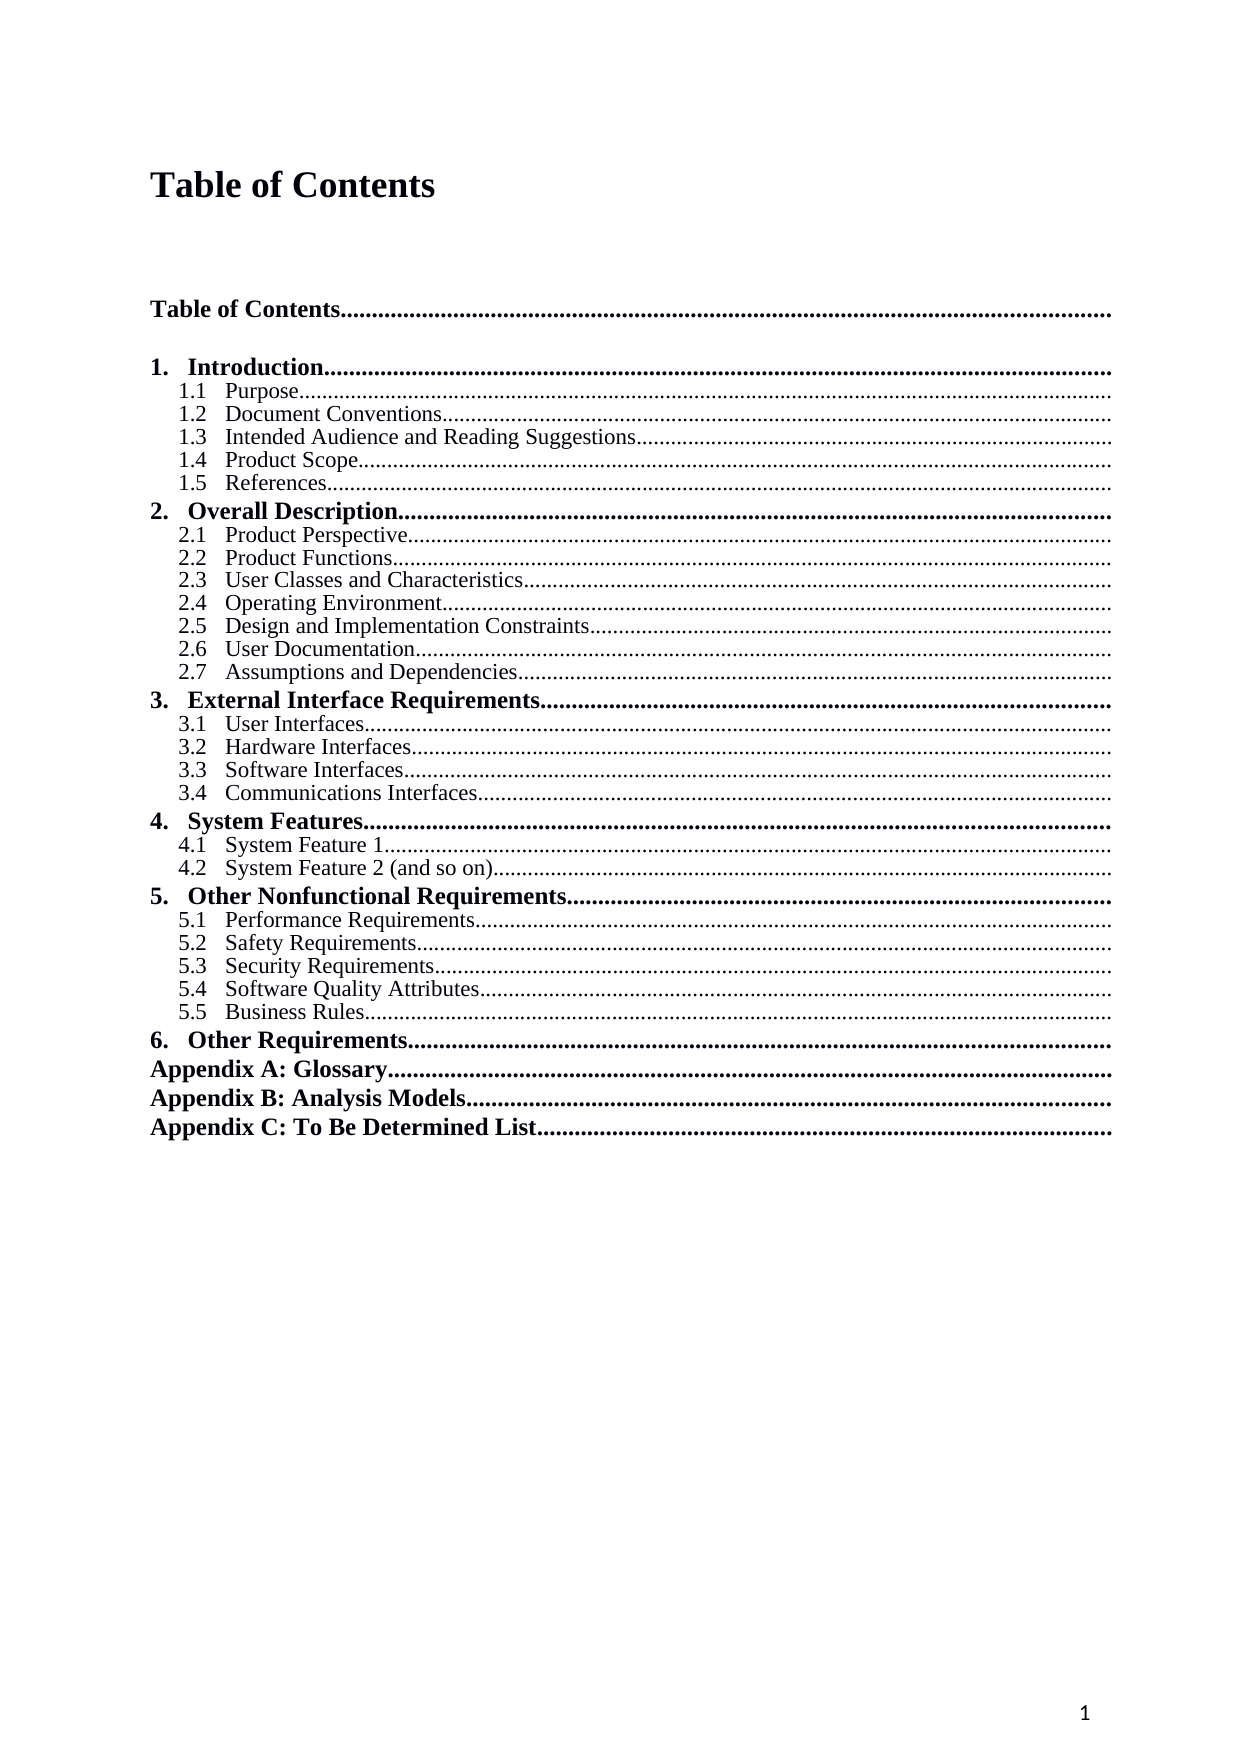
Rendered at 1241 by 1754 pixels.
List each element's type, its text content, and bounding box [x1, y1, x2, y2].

text 2.2 Product Functions 2 [178, 547, 1090, 569]
text 2.1 Product Perspective 2 [178, 524, 1090, 547]
text Appendix A: Glossary 5 [150, 1059, 1090, 1082]
text 1.1 Purpose 2 [178, 380, 1090, 403]
text 2.6 User Documentation 2 [178, 638, 1090, 661]
text 3.2 Hardware Interfaces 3 [178, 736, 1090, 759]
text Appendix C: To Be Determined List 6 [150, 1117, 1090, 1140]
text Table of Contents 1 [150, 299, 1090, 322]
text 1.2 Document Conventions 2 [178, 403, 1090, 426]
text 2.5 Design and Implementation Constraints 2 [178, 615, 1090, 638]
text 2.3 User Classes and Characteristics 2 [178, 569, 1090, 592]
text 1. Introduction 2 [150, 357, 1090, 380]
text 3.3 Software Interfaces 3 [178, 759, 1090, 782]
text Table of Contents [150, 162, 1090, 206]
text 2.7 Assumptions and Dependencies 3 [178, 661, 1090, 684]
text 2. Overall Description 2 [150, 501, 1090, 524]
text 3. External Interface Requirements 3 [150, 690, 1090, 713]
text 6. Other Requirements 5 [150, 1030, 1090, 1053]
text 5.4 Software Quality Attributes 5 [178, 978, 1090, 1001]
text 5.3 Security Requirements 5 [178, 955, 1090, 978]
text 1.5 References 3 [178, 472, 1090, 494]
text 1.3 Intended Audience and Reading Suggestions 2 [178, 426, 1090, 449]
text 1.4 Product Scope 3 [178, 449, 1090, 472]
text 4. System Features 4 [150, 811, 1090, 834]
text 4.2 System Feature 2 (and so on) 4 [178, 857, 1090, 880]
text 4.1 System Feature 1 4 [178, 834, 1090, 857]
text 2.4 Operating Environment 2 [178, 592, 1090, 615]
text 3.4 Communications Interfaces 3 [178, 782, 1090, 805]
text 5.5 Business Rules 5 [178, 1001, 1090, 1024]
text 5. Other Nonfunctional Requirements 4 [150, 886, 1090, 909]
text Appendix B: Analysis Models 5 [150, 1088, 1090, 1111]
text 5.1 Performance Requirements 4 [178, 909, 1090, 932]
text 3.1 User Interfaces 3 [178, 713, 1090, 736]
text 5.2 Safety Requirements 5 [178, 932, 1090, 955]
